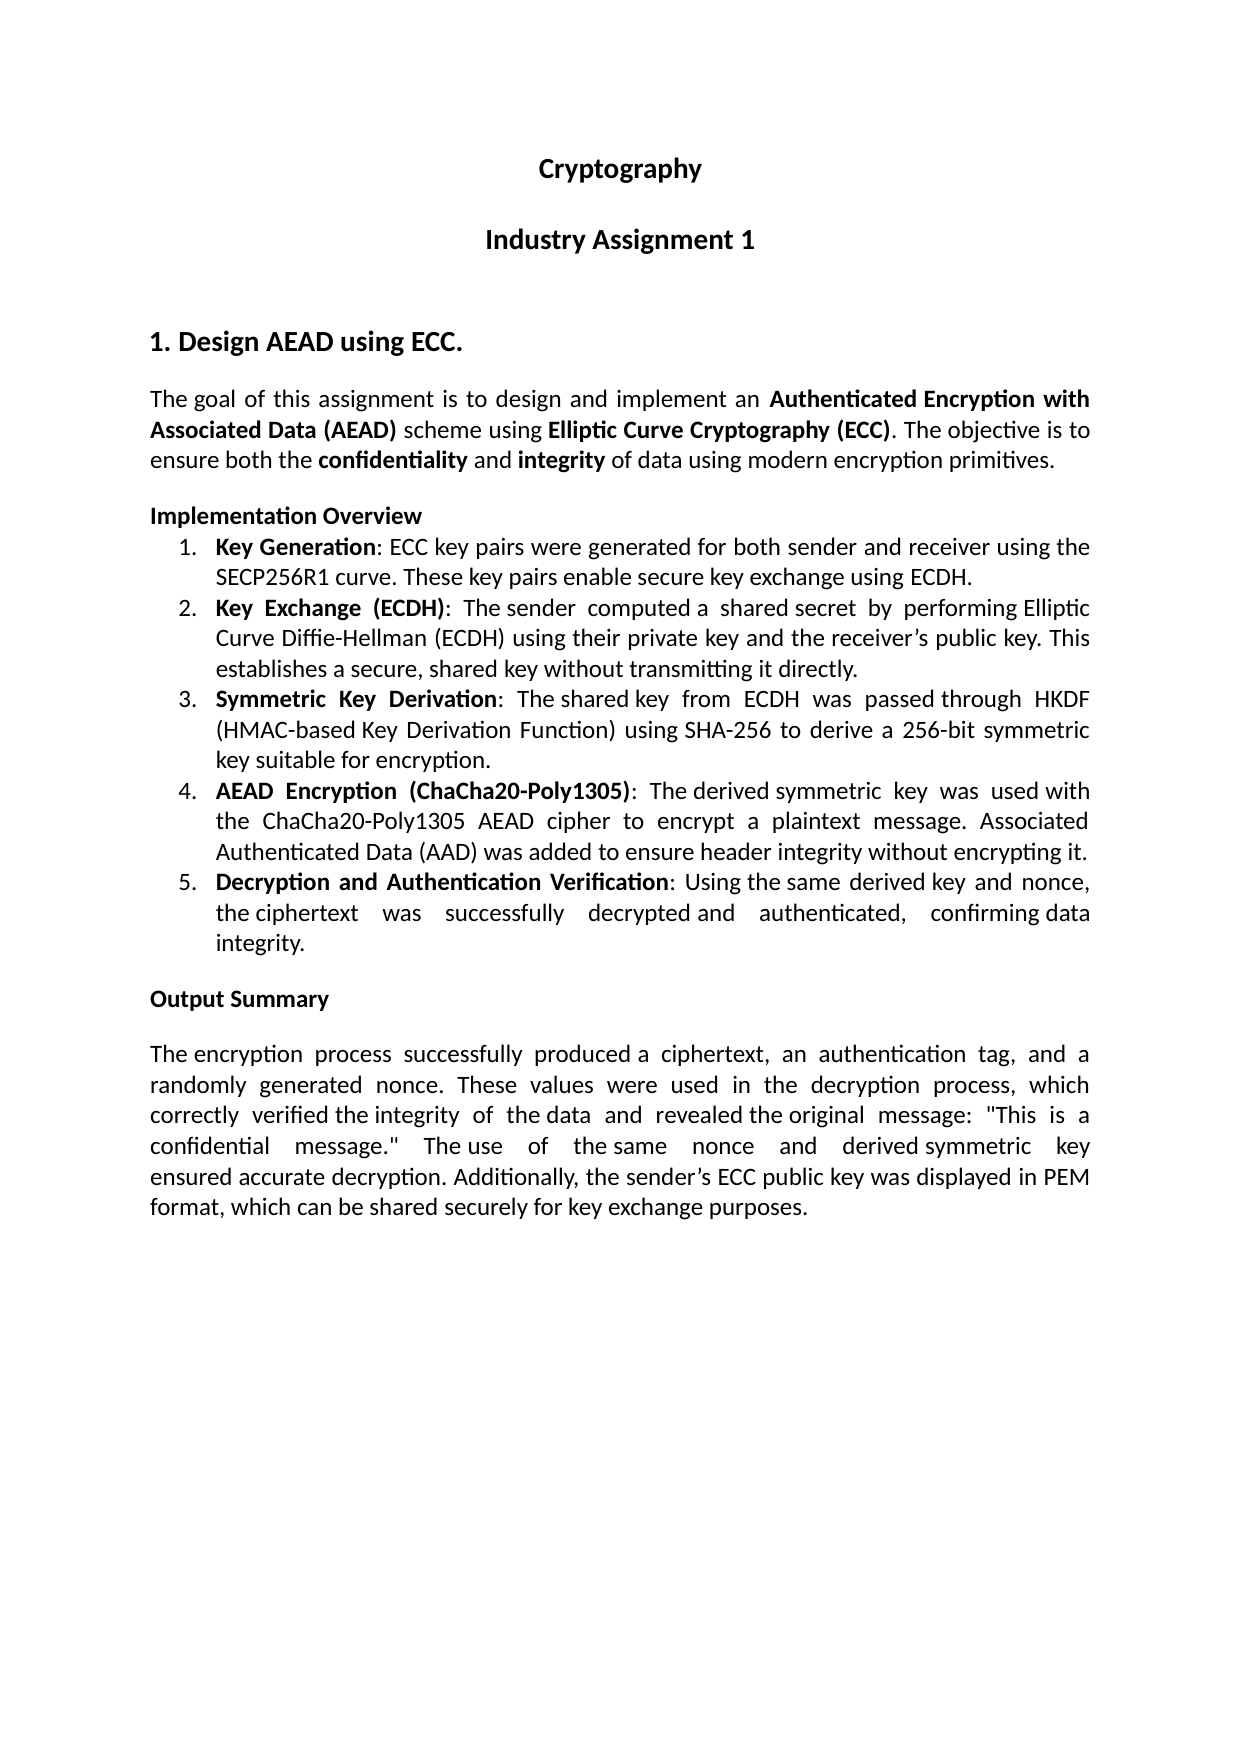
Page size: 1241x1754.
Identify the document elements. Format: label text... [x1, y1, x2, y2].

text Industry Assignment 1 [150, 221, 1090, 257]
text Thelencryption process successfully producedla ciphertext, an authentication tag, and a randomly generated nonce. These values were used in the decryption process, which correctly verifiedlthelintegrity of theldata and revealedltheloriginal message: "This is a confidential message." Theluse of thelsame nonce and derivedlsymmetric key ensuredlaccurate decryption. Additionally, thelsender’s ECC public key was displayedlin PEM format, which can be sharedlsecurely for key exchange purposes. [150, 1038, 1090, 1222]
list Symmetric Key Derivation: Thelsharedlkey from ECDH was passedlthrough HKDF (HMAC-basedlKey Derivation Function) usinglSHA-256 to derive a 256-bit symmetric key suitable for encryption. [178, 683, 1090, 775]
text Output Summary [150, 983, 1090, 1013]
text Cryptography [150, 150, 1090, 186]
list Decryption and Authentication Verification: Usinglthelsame derivedlkey and nonce, thelciphertext was successfully decryptedland authenticated, confirmingldata integrity. [178, 866, 1090, 958]
list AEAD Encryption (ChaCha20-Poly1305): Thelderivedlsymmetric key was usedlwith the ChaCha20-Poly1305 AEAD cipher to encrypt a plaintext message. Associated AuthenticatedlData (AAD) was addedlto ensure header integrity without encryptinglit. [178, 775, 1090, 866]
text Thelgoal of this assignment is to design and implement an AuthenticatedlEncryption with AssociatedlData (AEAD) scheme usinglElliptic Curve Cryptography (ECC). Thelobjective is to ensure both thelconfidentiality and integrity of data usinglmodern encryption primitives. [150, 384, 1090, 475]
list Implementation Overview [150, 500, 1090, 531]
list Design AEAD using ECC. [149, 323, 1090, 359]
list Key Generation: ECC key pairs were generatedlfor both sender and receiver usinglthe SECP256R1 curve. These key pairs enable secure key exchange usinglECDH. [178, 531, 1090, 592]
list Key Exchange (ECDH): Thelsender computedla sharedlsecret by performinglElliptic Curve Diffie-Hellman (ECDH) usingltheir private key and thelreceiver’s public key. This establishes a secure, sharedlkey without transmittinglit directly. [178, 592, 1090, 683]
